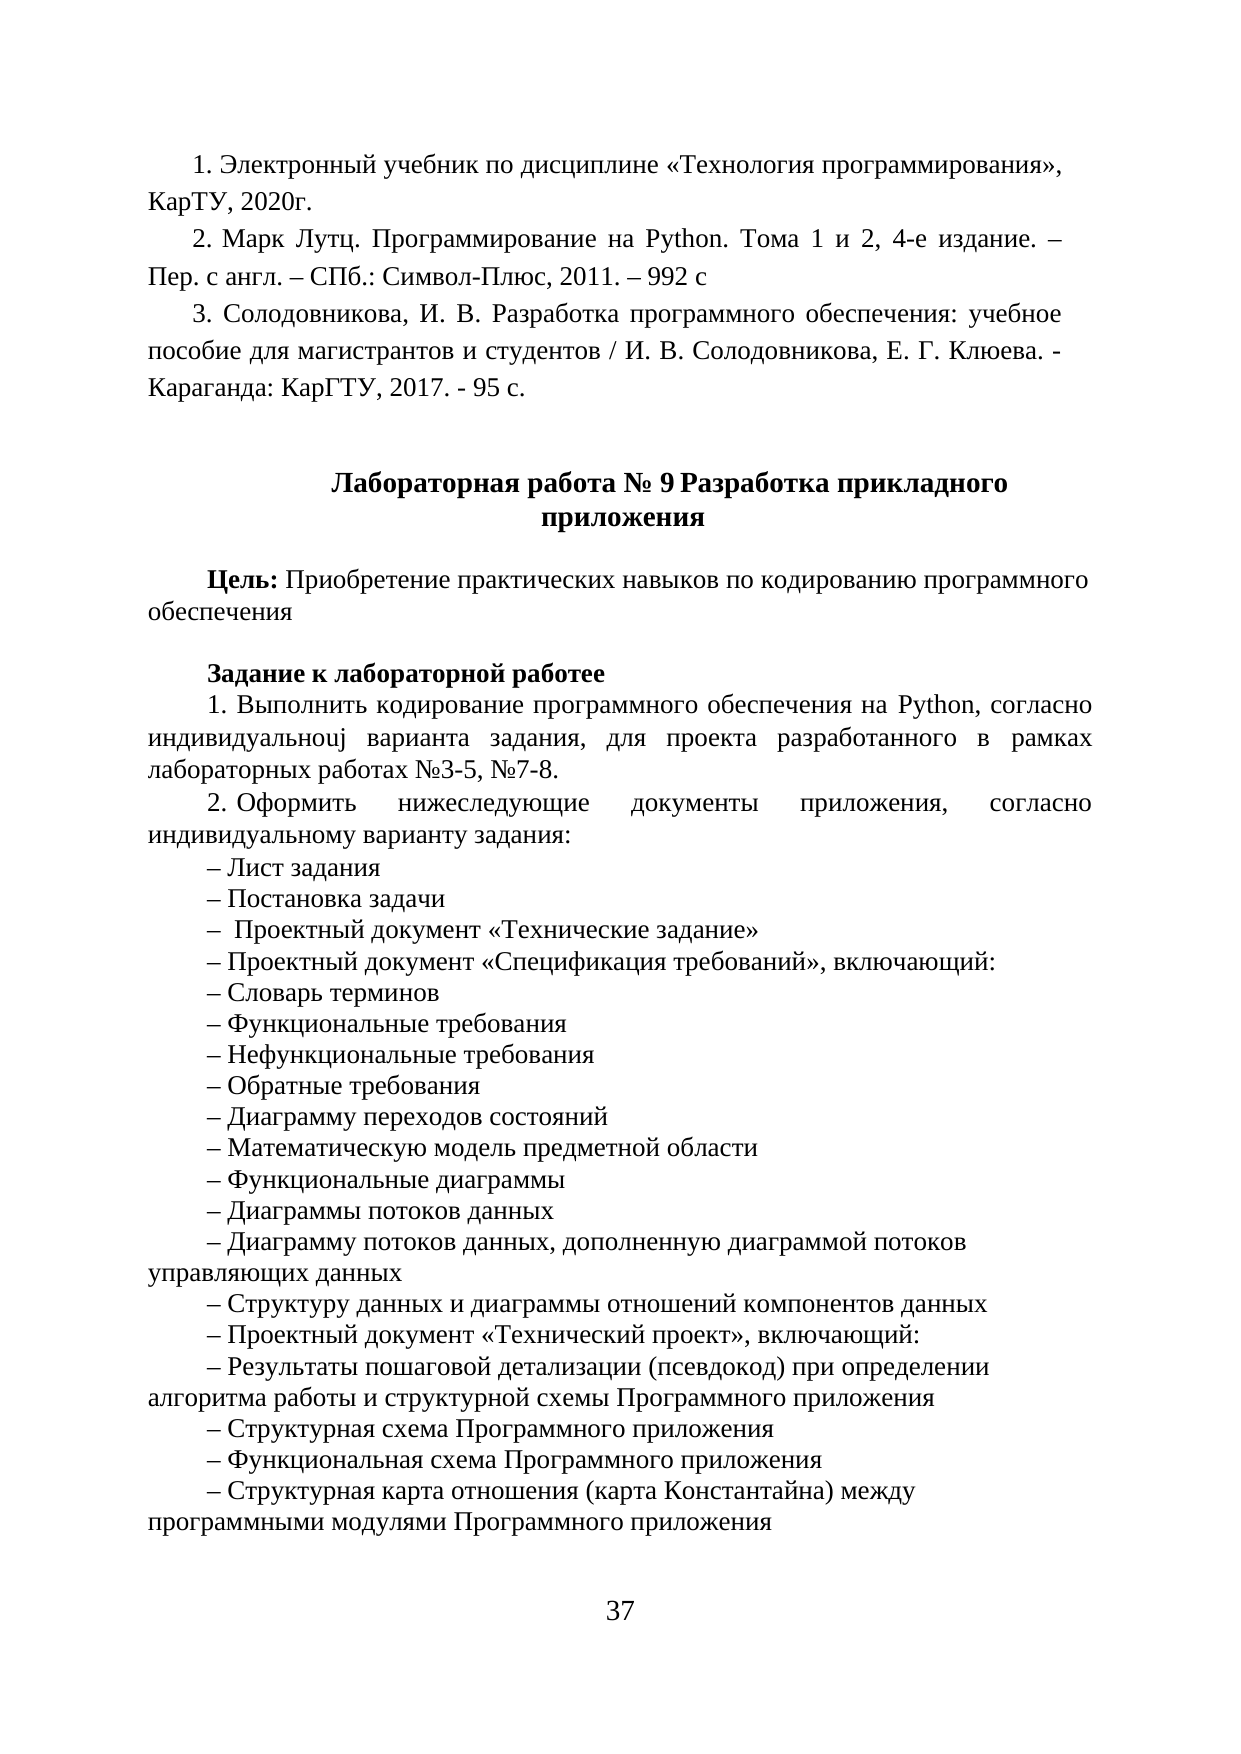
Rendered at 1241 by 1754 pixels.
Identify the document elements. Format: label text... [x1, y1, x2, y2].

text – Словарь терминов [148, 976, 1092, 1007]
text – Лист задания [148, 851, 1092, 882]
text – Структурная схема Программного приложения [148, 1412, 1092, 1443]
text – Обратные требования [148, 1069, 1092, 1100]
text – Функциональные диаграммы [148, 1163, 1092, 1194]
text – Нефункциональные требования [148, 1038, 1092, 1069]
text – Функциональная схема Программного приложения [148, 1443, 1092, 1474]
text – Диаграмму переходов состояний [148, 1100, 1092, 1132]
text – Проектный документ «Технические задание» [148, 913, 1092, 945]
text Лабораторная работа № 9 Разработка прикладного приложения [204, 465, 1042, 532]
text 3. Солодовникова, И. В. Разработка программного обеспечения: учебное пособие для магистрантов и студентов / И. В. Солодовникова, Е. Г. Клюева. - Караганда: КарГТУ, 2017. - 95 с. [148, 297, 1063, 403]
text – Структуру данных и диаграммы отношений компонентов данных [148, 1287, 1092, 1318]
text – Структурная карта отношения (карта Константайна) между программными модулями Программного приложения [148, 1474, 1092, 1536]
text – Результаты пошаговой детализации (псевдокод) при определении алгоритма работы и структурной схемы Программного приложения [148, 1349, 1092, 1412]
list Выполнить кодирование программного обеспечения на Python, согласно индивидуальноuj варианта задания, для проекта разработанного в рамках лабораторных работах №3-5, №7-8. [148, 688, 1092, 784]
text – Диаграмму потоков данных, дополненную диаграммой потоков управляющих данных [148, 1225, 1092, 1287]
text – Проектный документ «Технический проект», включающий: [148, 1318, 1092, 1349]
text Цель: Приобретение практических навыков по кодированию программного обеспечения [148, 564, 1092, 626]
text – Постановка задачи [148, 882, 1092, 913]
text – Диаграммы потоков данных [148, 1194, 1092, 1225]
text 2. Марк Лутц. Программирование на Python. Тома 1 и 2, 4-е издание. – Пер. с англ. – СПб.: Символ-Плюс, 2011. – 992 с [148, 222, 1063, 291]
text – Проектный документ «Спецификация требований», включающий: [148, 945, 1092, 976]
text – Функциональные требования [148, 1007, 1092, 1038]
text 1. Электронный учебник по дисциплине «Технология программирования», КарТУ, 2020г. [148, 148, 1063, 216]
text Задание к лабораторной работее [148, 657, 1092, 688]
list Оформить нижеследующие документы приложения, согласно индивидуальному варианту задания: [148, 786, 1092, 850]
text – Математическую модель предметной области [148, 1132, 1092, 1163]
